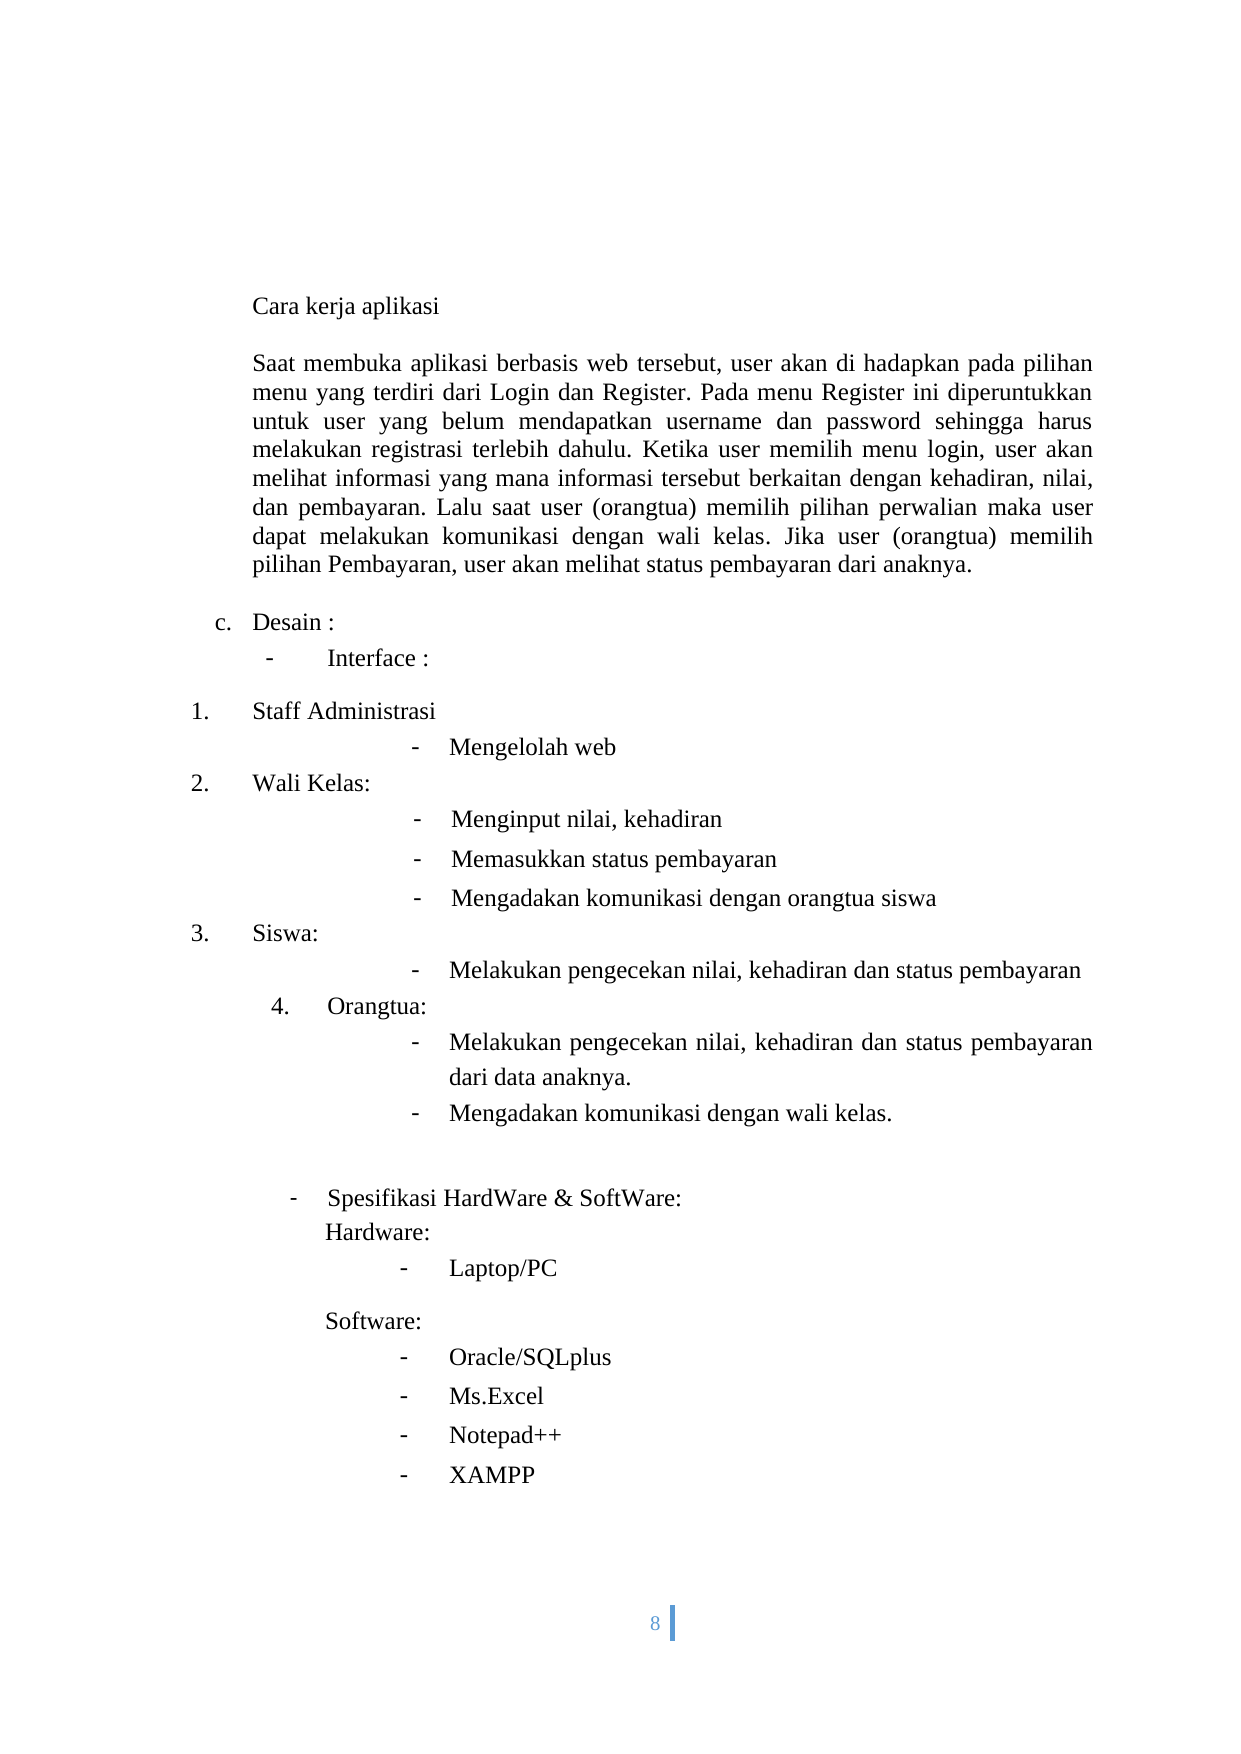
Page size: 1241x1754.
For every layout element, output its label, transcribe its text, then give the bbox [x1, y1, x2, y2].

list Notepad++ [252, 1417, 1093, 1451]
text Software: [177, 1306, 1093, 1334]
list Wali Kelas: [177, 768, 1093, 797]
text Hardware: [177, 1217, 1093, 1246]
list Spesifikasi HardWare & SoftWare: [252, 1182, 1093, 1212]
list XAMPP [252, 1456, 1093, 1490]
list Desain : [214, 607, 1093, 636]
list Interface : [252, 640, 1093, 674]
list Memasukkan status pembayaran [413, 840, 1093, 874]
list Laptop/PC [252, 1250, 1093, 1284]
list Mengadakan komunikasi dengan orangtua siswa [413, 879, 1093, 913]
list Staff Administrasi [177, 696, 1093, 724]
list Siswa: [177, 918, 1093, 947]
list Mengelolah web [411, 729, 1093, 763]
list Menginput nilai, kehadiran [413, 801, 1093, 835]
list Oracle/SQLplus [252, 1339, 1093, 1373]
list Melakukan pengecekan nilai, kehadiran dan status pembayaran [411, 952, 1093, 986]
list Mengadakan komunikasi dengan wali kelas. [411, 1095, 1093, 1129]
list Melakukan pengecekan nilai, kehadiran dan status pembayaran dari data anaknya. [411, 1024, 1093, 1091]
list Ms.Excel [252, 1378, 1093, 1412]
text Cara kerja aplikasi [252, 291, 1093, 319]
list Orangtua: [252, 991, 1093, 1019]
text Saat membuka aplikasi berbasis web tersebut, user akan di hadapkan pada pilihan menu yang terdiri dari Login dan Register. Pada menu Register ini diperuntukkan untuk user yang belum mendapatkan username dan password sehingga harus melakukan registrasi terlebih dahulu. Ketika user memilih menu login, user akan melihat informasi yang mana informasi tersebut berkaitan dengan kehadiran, nilai, dan pembayaran. Lalu saat user (orangtua) memilih pilihan perwalian maka user dapat melakukan komunikasi dengan wali kelas. Jika user (orangtua) memilih pilihan Pembayaran, user akan melihat status pembayaran dari anaknya. [252, 348, 1093, 578]
